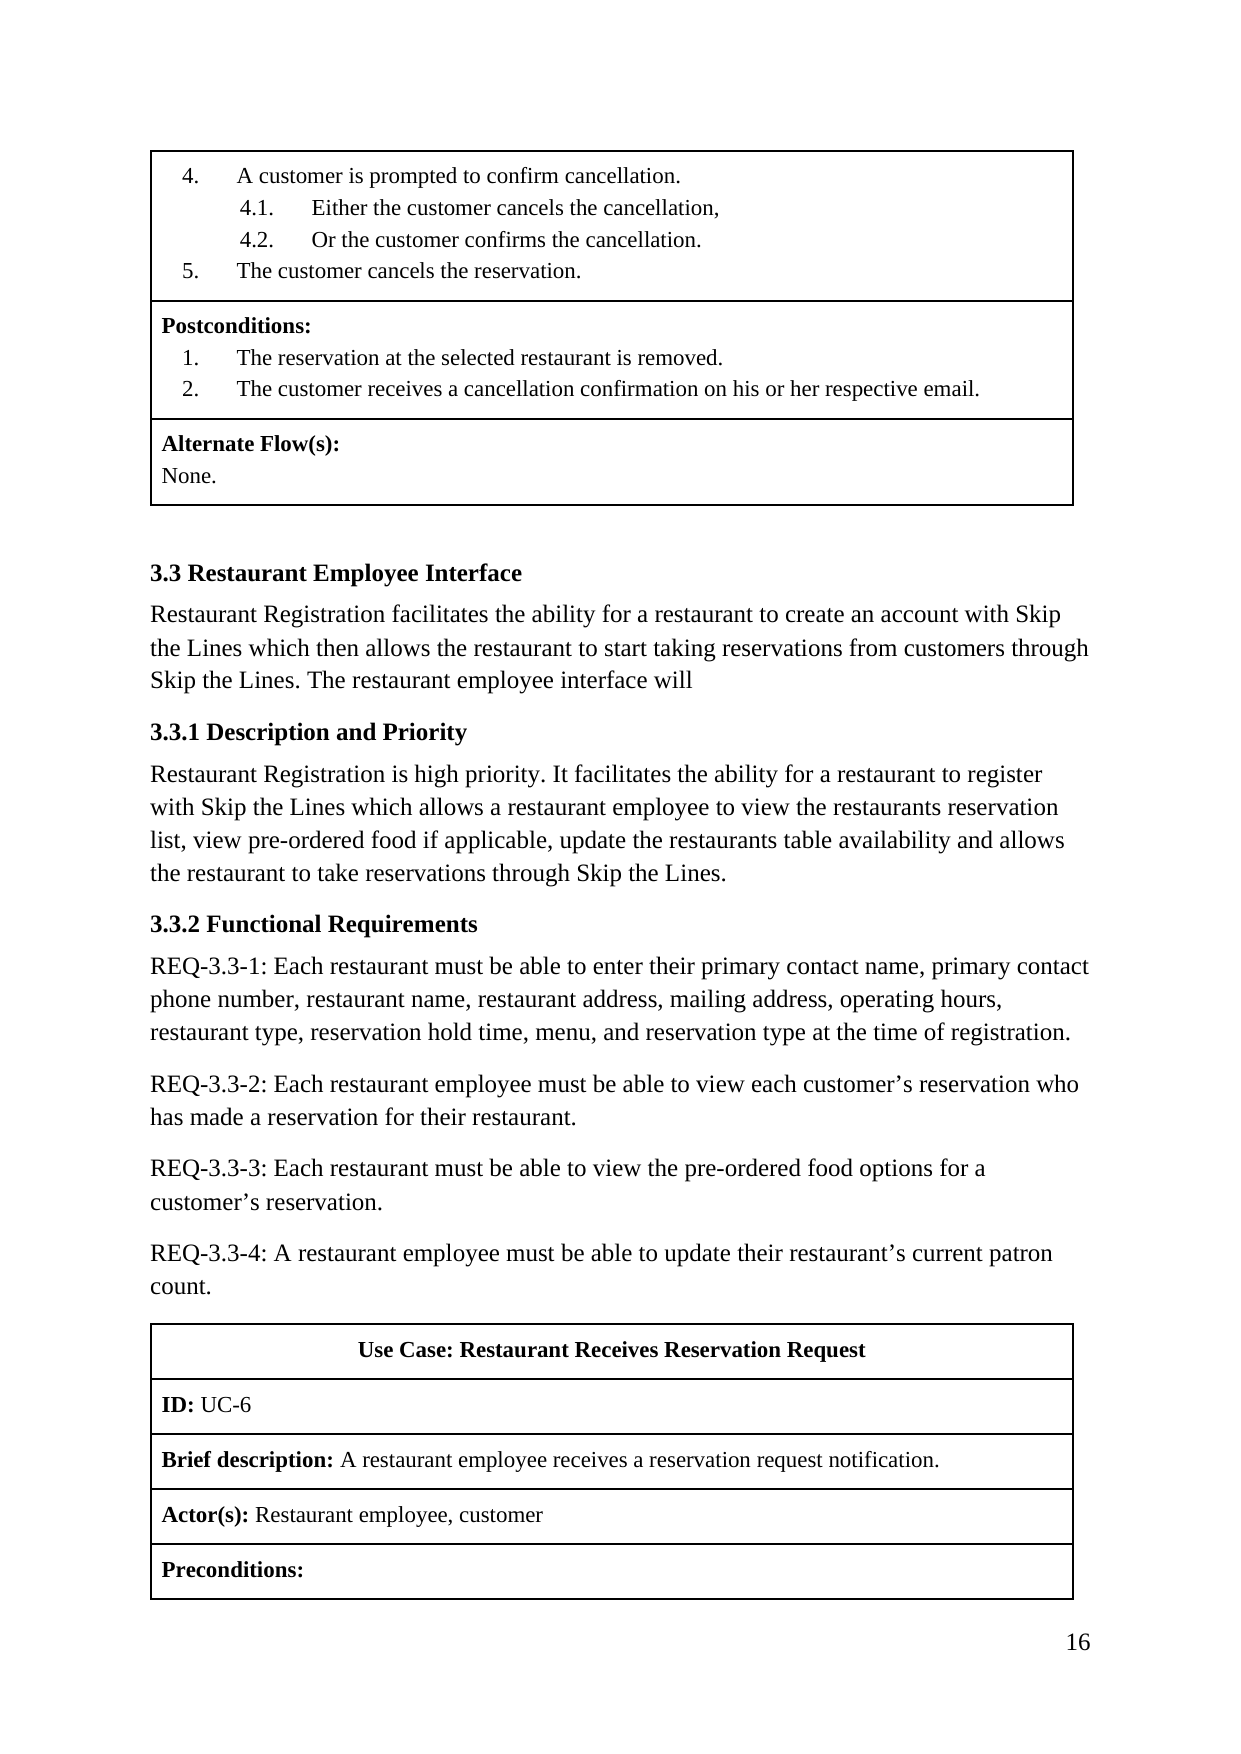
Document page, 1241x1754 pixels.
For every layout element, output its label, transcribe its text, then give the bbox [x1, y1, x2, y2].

subtitle 3.3.1 Description and Priority [150, 717, 1090, 746]
table_cell ID: UC-6 [152, 1380, 1072, 1433]
text REQ-3.3-2: Each restaurant employee must be able to view each customer’s reservation who has made a reservation for their restaurant. [150, 1069, 1090, 1131]
table_cell Postconditions: The reservation at the selected restaurant is removed. The customer receives a cancellation confirmation on his or her respective email. [152, 302, 1072, 418]
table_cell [152, 152, 1072, 300]
table_cell Actor(s): Restaurant employee, customer [152, 1490, 1072, 1543]
subtitle 3.3.2 Functional Requirements [150, 909, 1090, 938]
table_cell Alternate Flow(s): None. [152, 420, 1072, 504]
text REQ-3.3-3: Each restaurant must be able to view the pre-ordered food options for a customer’s reservation. [150, 1153, 1090, 1215]
subtitle 3.3 Restaurant Employee Interface [150, 558, 1090, 587]
table_cell Brief description: A restaurant employee receives a reservation request notification. [152, 1435, 1072, 1488]
text REQ-3.3-4: A restaurant employee must be able to update their restaurant’s current patron count. [150, 1238, 1090, 1300]
text Restaurant Registration is high priority. It facilitates the ability for a restaurant to register with Skip the Lines which allows a restaurant employee to view the restaurants reservation list, view pre-ordered food if applicable, update the restaurants table availability and allows the restaurant to take reservations through Skip the Lines. [150, 759, 1090, 887]
table_header Use Case: Restaurant Receives Reservation Request [152, 1325, 1072, 1378]
text Restaurant Registration facilitates the ability for a restaurant to create an account with Skip the Lines which then allows the restaurant to start taking reservations from customers through Skip the Lines. The restaurant employee interface will [150, 599, 1090, 694]
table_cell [152, 1545, 1072, 1598]
text REQ-3.3-1: Each restaurant must be able to enter their primary contact name, primary contact phone number, restaurant name, restaurant address, mailing address, operating hours, restaurant type, reservation hold time, menu, and reservation type at the time of registration. [150, 951, 1090, 1046]
